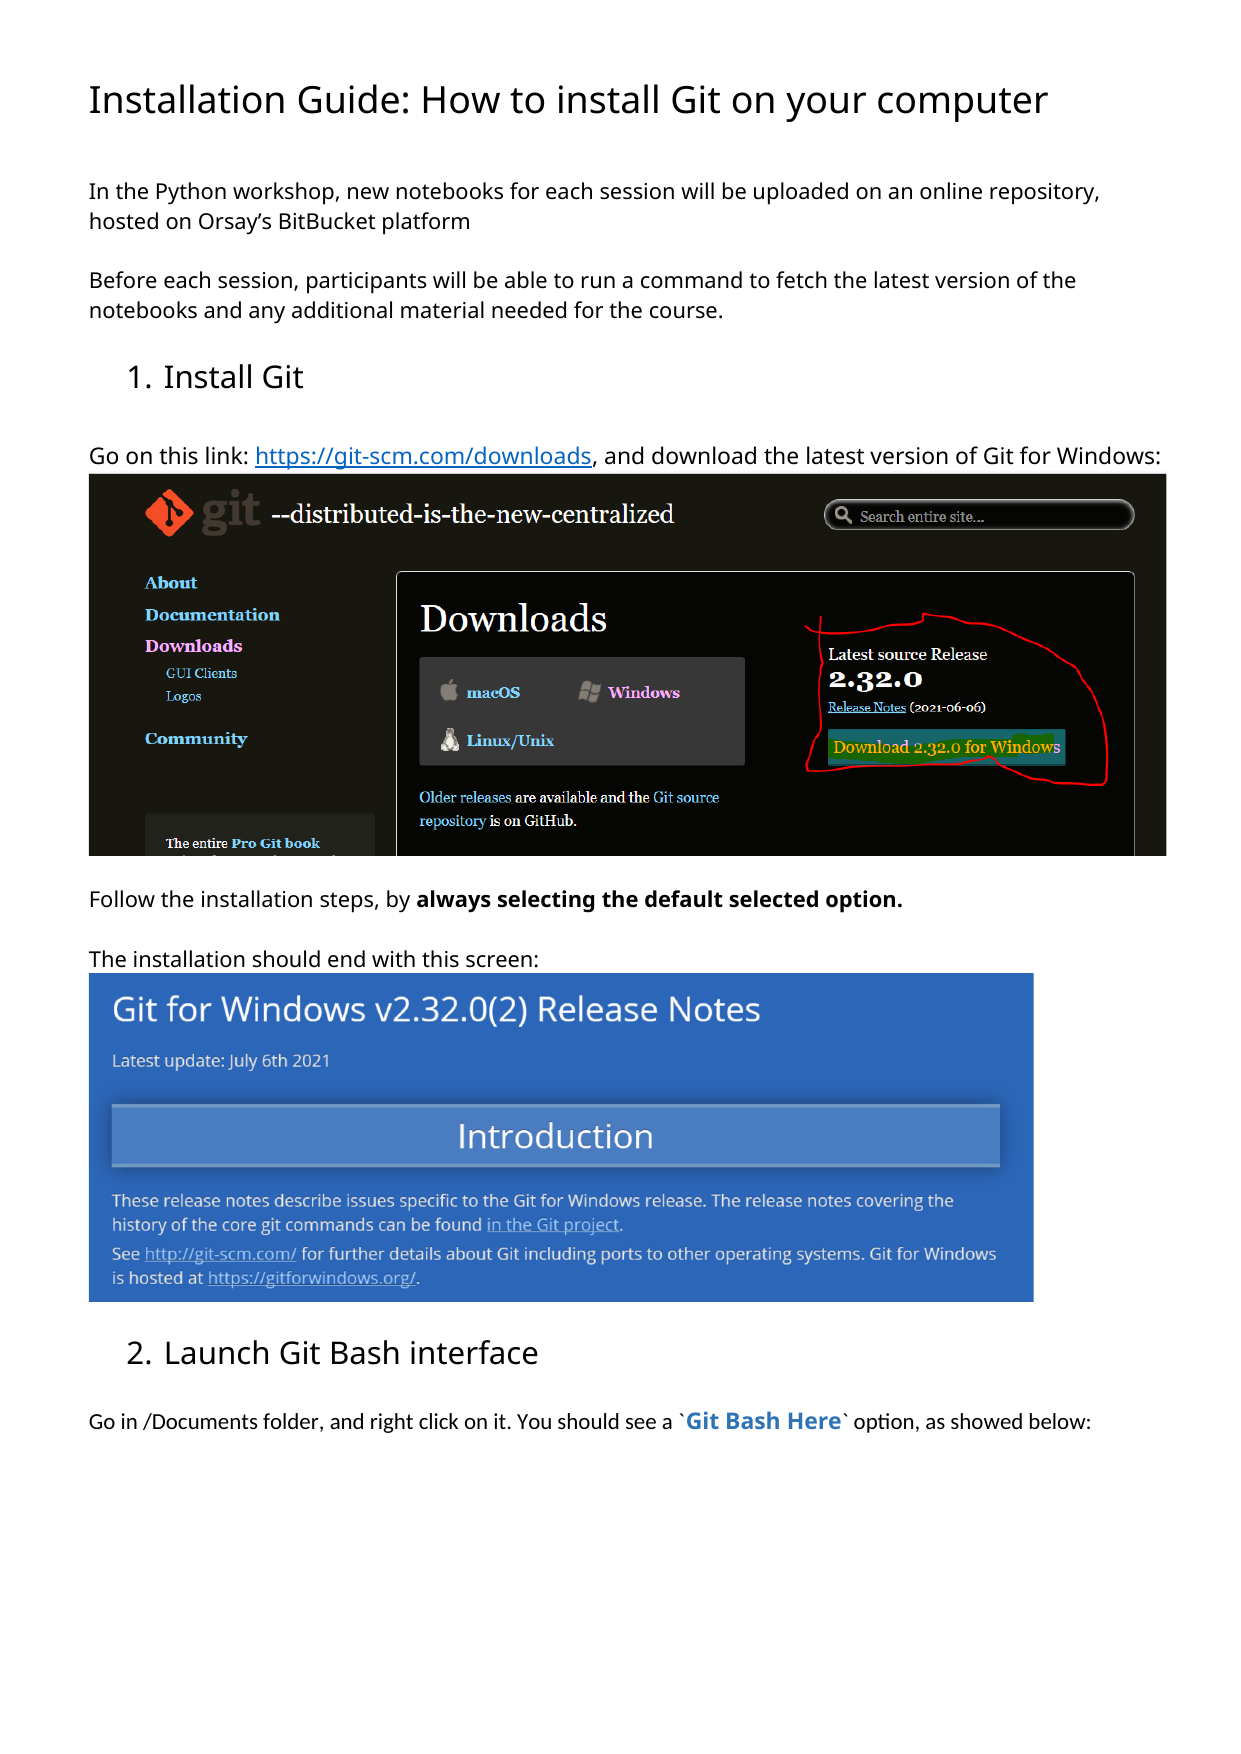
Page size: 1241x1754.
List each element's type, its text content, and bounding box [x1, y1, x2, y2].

picture [88, 973, 1034, 1302]
text In the Python workshop, new notebooks for each session will be uploaded on an online repository, hosted on Orsay’s BitBucket platform [89, 176, 1167, 236]
text Follow the installation steps, by always selecting the default selected option. [89, 884, 1167, 914]
text Installation Guide: How to install Git on your computer [89, 74, 1167, 125]
list Launch Git Bash interface [126, 1331, 1167, 1374]
text Go in /Documents folder, and right click on it. You should see a `Git Bash Here` option, as showed below: [89, 1405, 1167, 1436]
picture [88, 471, 1167, 856]
text Before each session, participants will be able to run a command to fetch the latest version of the notebooks and any additional material needed for the course. [89, 265, 1167, 325]
text The installation should end with this screen: [89, 944, 1167, 973]
list Install Git [126, 355, 1167, 397]
text Go on this link: https://git-scm.com/downloads, and download the latest version of Git for Windows: [89, 440, 1167, 471]
